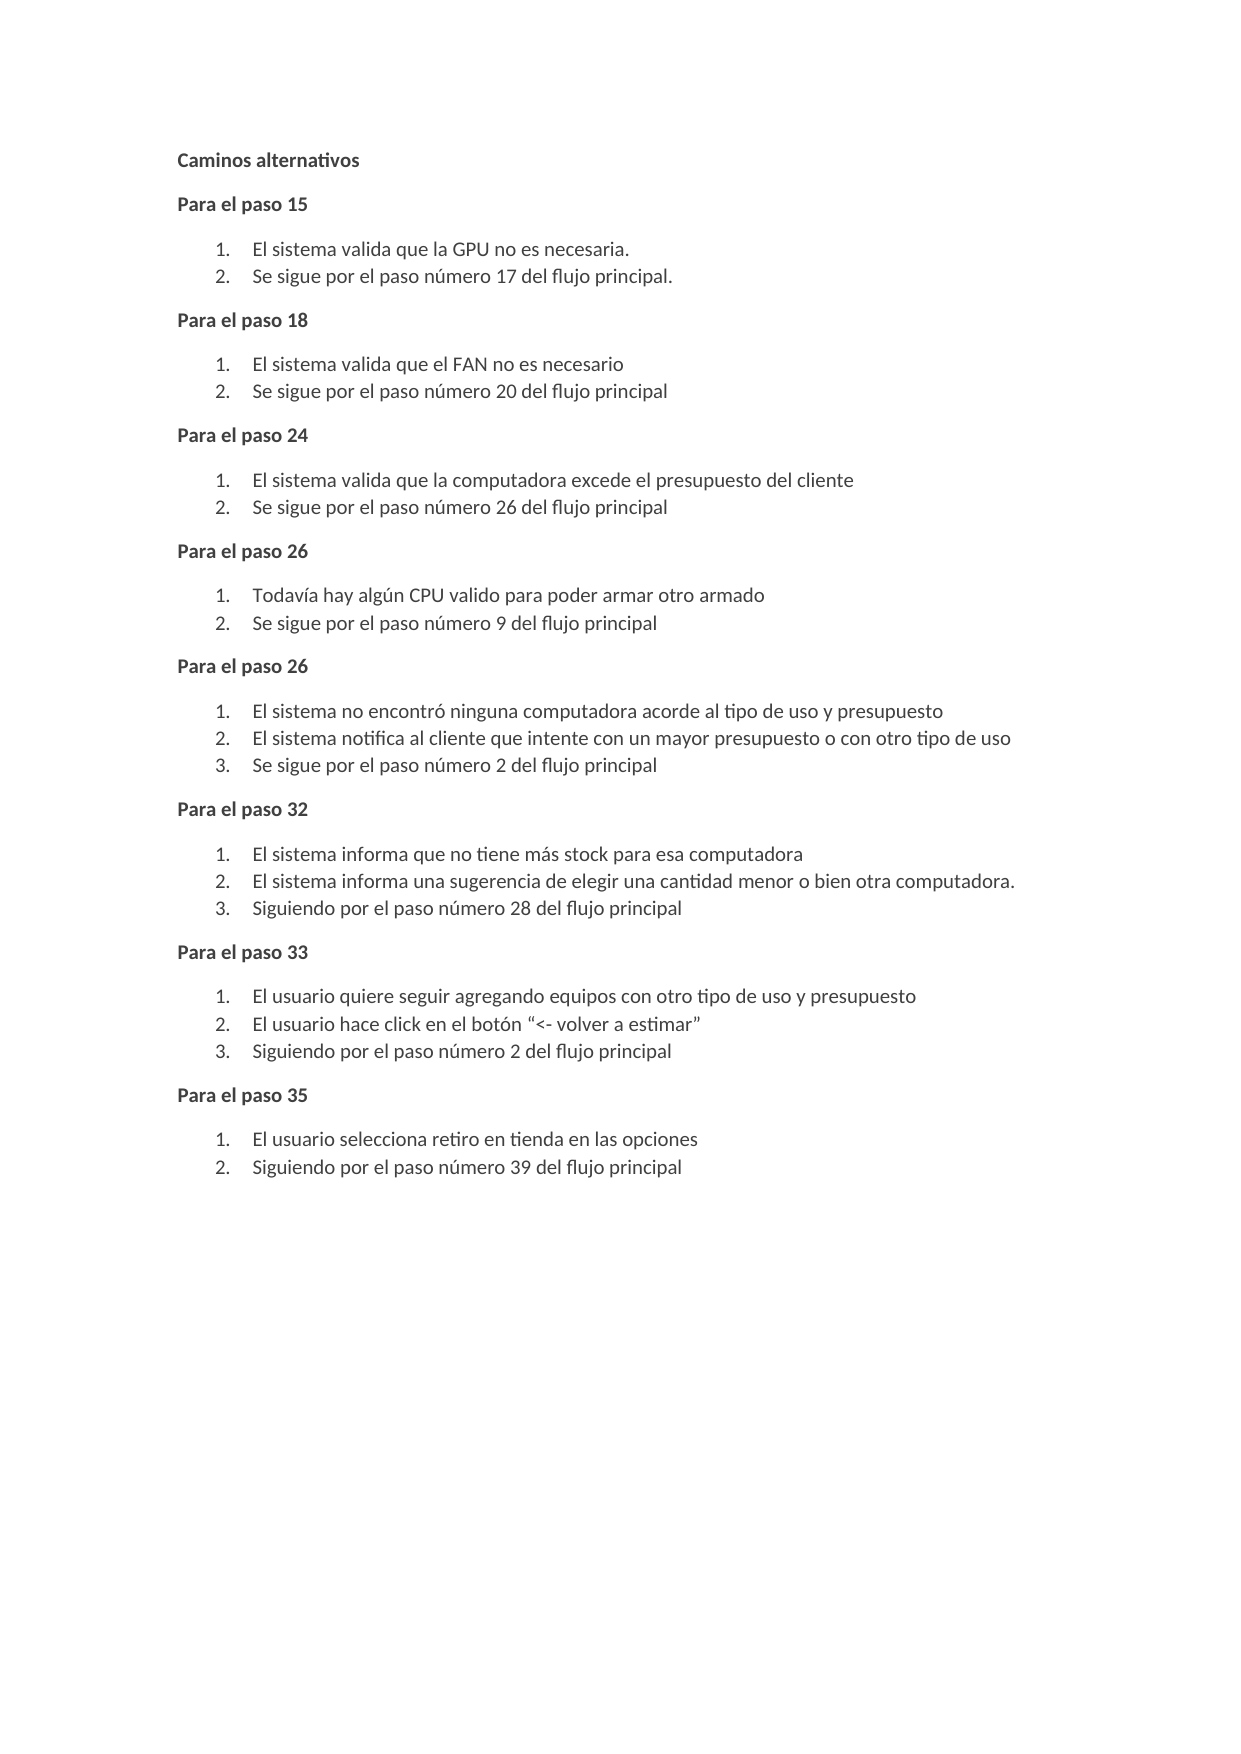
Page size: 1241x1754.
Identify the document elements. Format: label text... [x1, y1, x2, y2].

list Se sigue por el paso número 17 del flujo principal. [215, 263, 1063, 288]
text Caminos alternativos [177, 148, 1063, 173]
text Para el paso 15 [177, 192, 1063, 217]
list Se sigue por el paso número 9 del flujo principal [215, 610, 1063, 635]
list El usuario selecciona retiro en tienda en las opciones [215, 1127, 1063, 1152]
list El sistema notifica al cliente que intente con un mayor presupuesto o con otro tipo de uso [215, 725, 1063, 751]
list El usuario quiere seguir agregando equipos con otro tipo de uso y presupuesto [215, 984, 1063, 1009]
list El sistema valida que la computadora excede el presupuesto del cliente [215, 467, 1063, 492]
list Siguiendo por el paso número 39 del flujo principal [215, 1154, 1063, 1179]
list El sistema informa que no tiene más stock para esa computadora [215, 841, 1063, 866]
list Todavía hay algún CPU valido para poder armar otro armado [215, 582, 1063, 608]
list El sistema valida que el FAN no es necesario [215, 351, 1063, 377]
list El sistema valida que la GPU no es necesaria. [215, 236, 1063, 261]
text Para el paso 26 [177, 538, 1063, 564]
text Para el paso 32 [177, 797, 1063, 822]
list El sistema no encontró ninguna computadora acorde al tipo de uso y presupuesto [215, 698, 1063, 723]
text Para el paso 18 [177, 307, 1063, 333]
list El usuario hace click en el botón “<- volver a estimar” [215, 1011, 1063, 1036]
text Para el paso 24 [177, 423, 1063, 448]
list Se sigue por el paso número 2 del flujo principal [215, 753, 1063, 778]
list Siguiendo por el paso número 2 del flujo principal [215, 1038, 1063, 1064]
list Se sigue por el paso número 26 del flujo principal [215, 494, 1063, 519]
text Para el paso 33 [177, 939, 1063, 965]
list Siguiendo por el paso número 28 del flujo principal [215, 896, 1063, 921]
text Para el paso 26 [177, 654, 1063, 679]
text Para el paso 35 [177, 1082, 1063, 1108]
list Se sigue por el paso número 20 del flujo principal [215, 379, 1063, 404]
list El sistema informa una sugerencia de elegir una cantidad menor o bien otra computadora. [215, 868, 1063, 893]
